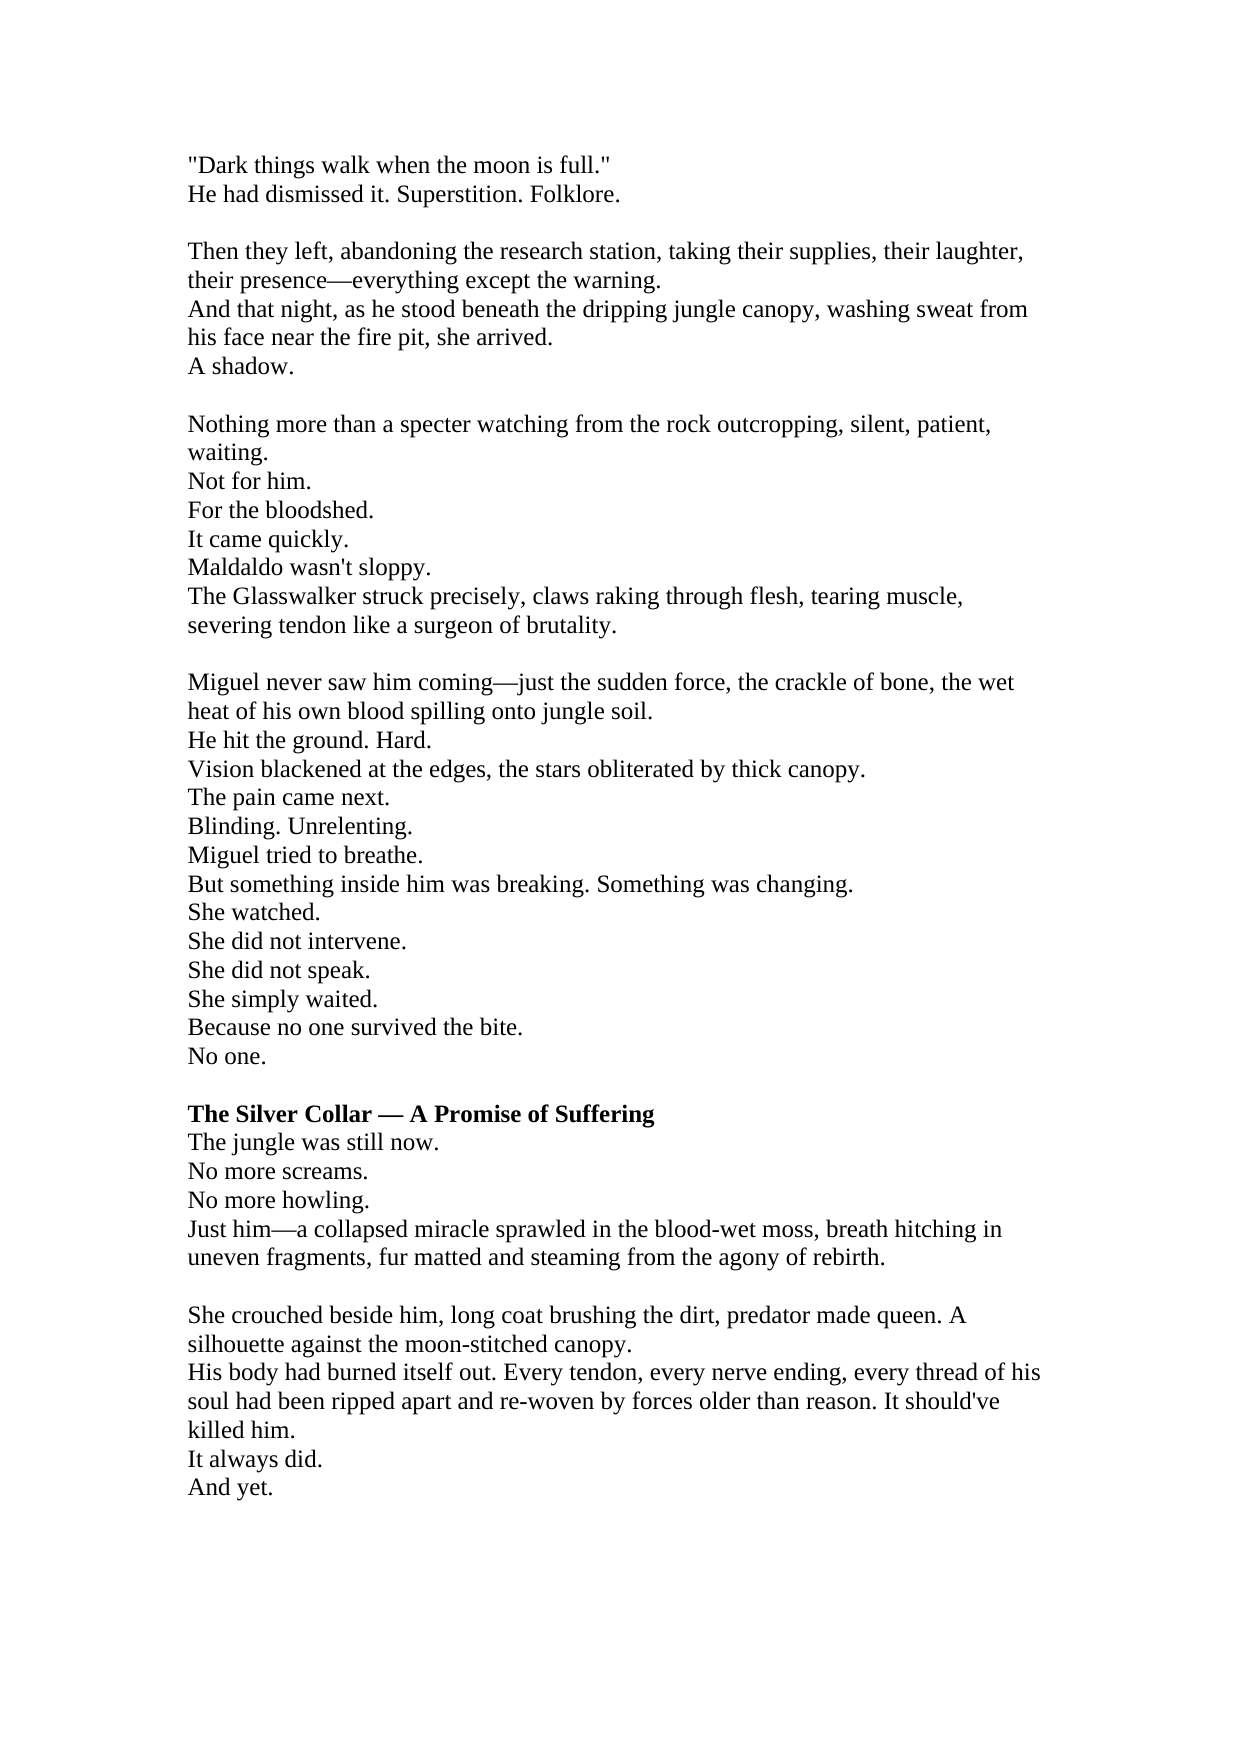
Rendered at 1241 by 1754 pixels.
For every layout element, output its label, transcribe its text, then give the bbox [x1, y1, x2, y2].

text The jungle was still now. [187, 1127, 1053, 1156]
text And yet. [187, 1472, 1053, 1501]
text The Glasswalker struck precisely, claws raking through flesh, tearing muscle, severing tendon like a surgeon of brutality. [187, 581, 1053, 639]
text Just him—a collapsed miracle sprawled in the blood-wet moss, breath hitching in uneven fragments, fur matted and steaming from the agony of rebirth. [187, 1214, 1053, 1271]
text No more howling. [187, 1185, 1053, 1214]
text She watched. [187, 897, 1053, 926]
text She did not speak. [187, 955, 1053, 984]
text Miguel never saw him coming—just the sudden force, the crackle of bone, the wet heat of his own blood spilling onto jungle soil. [187, 667, 1053, 725]
text Then they left, abandoning the research station, taking their supplies, their laughter, their presence—everything except the warning. [187, 236, 1053, 294]
text For the bloodshed. [187, 495, 1053, 524]
text Maldaldo wasn't sloppy. [187, 552, 1053, 581]
text He hit the ground. Hard. [187, 725, 1053, 754]
text She did not intervene. [187, 926, 1053, 955]
text Blinding. Unrelenting. [187, 811, 1053, 840]
text It always did. [187, 1444, 1053, 1472]
text Vision blackened at the edges, the stars obliterated by thick canopy. [187, 754, 1053, 782]
text He had dismissed it. Superstition. Folklore. [187, 179, 1053, 207]
text But something inside him was breaking. Something was changing. [187, 869, 1053, 897]
text Nothing more than a specter watching from the rock outcropping, silent, patient, waiting. [187, 409, 1053, 466]
text No more screams. [187, 1156, 1053, 1185]
text Because no one survived the bite. [187, 1012, 1053, 1041]
text "Dark things walk when the moon is full." [187, 150, 1053, 179]
text She simply waited. [187, 984, 1053, 1012]
text She crouched beside him, long coat brushing the dirt, predator made queen. A silhouette against the moon-stitched canopy. [187, 1300, 1053, 1357]
text The pain came next. [187, 782, 1053, 811]
text Not for him. [187, 466, 1053, 495]
text It came quickly. [187, 524, 1053, 552]
text Miguel tried to breathe. [187, 840, 1053, 869]
text And that night, as he stood beneath the dripping jungle canopy, washing sweat from his face near the fire pit, she arrived. [187, 294, 1053, 351]
text His body had burned itself out. Every tendon, every nerve ending, every thread of his soul had been ripped apart and re-woven by forces older than reason. It should've killed him. [187, 1357, 1053, 1444]
text The Silver Collar — A Promise of Suffering [187, 1099, 1053, 1127]
text No one. [187, 1041, 1053, 1070]
text A shadow. [187, 351, 1053, 380]
